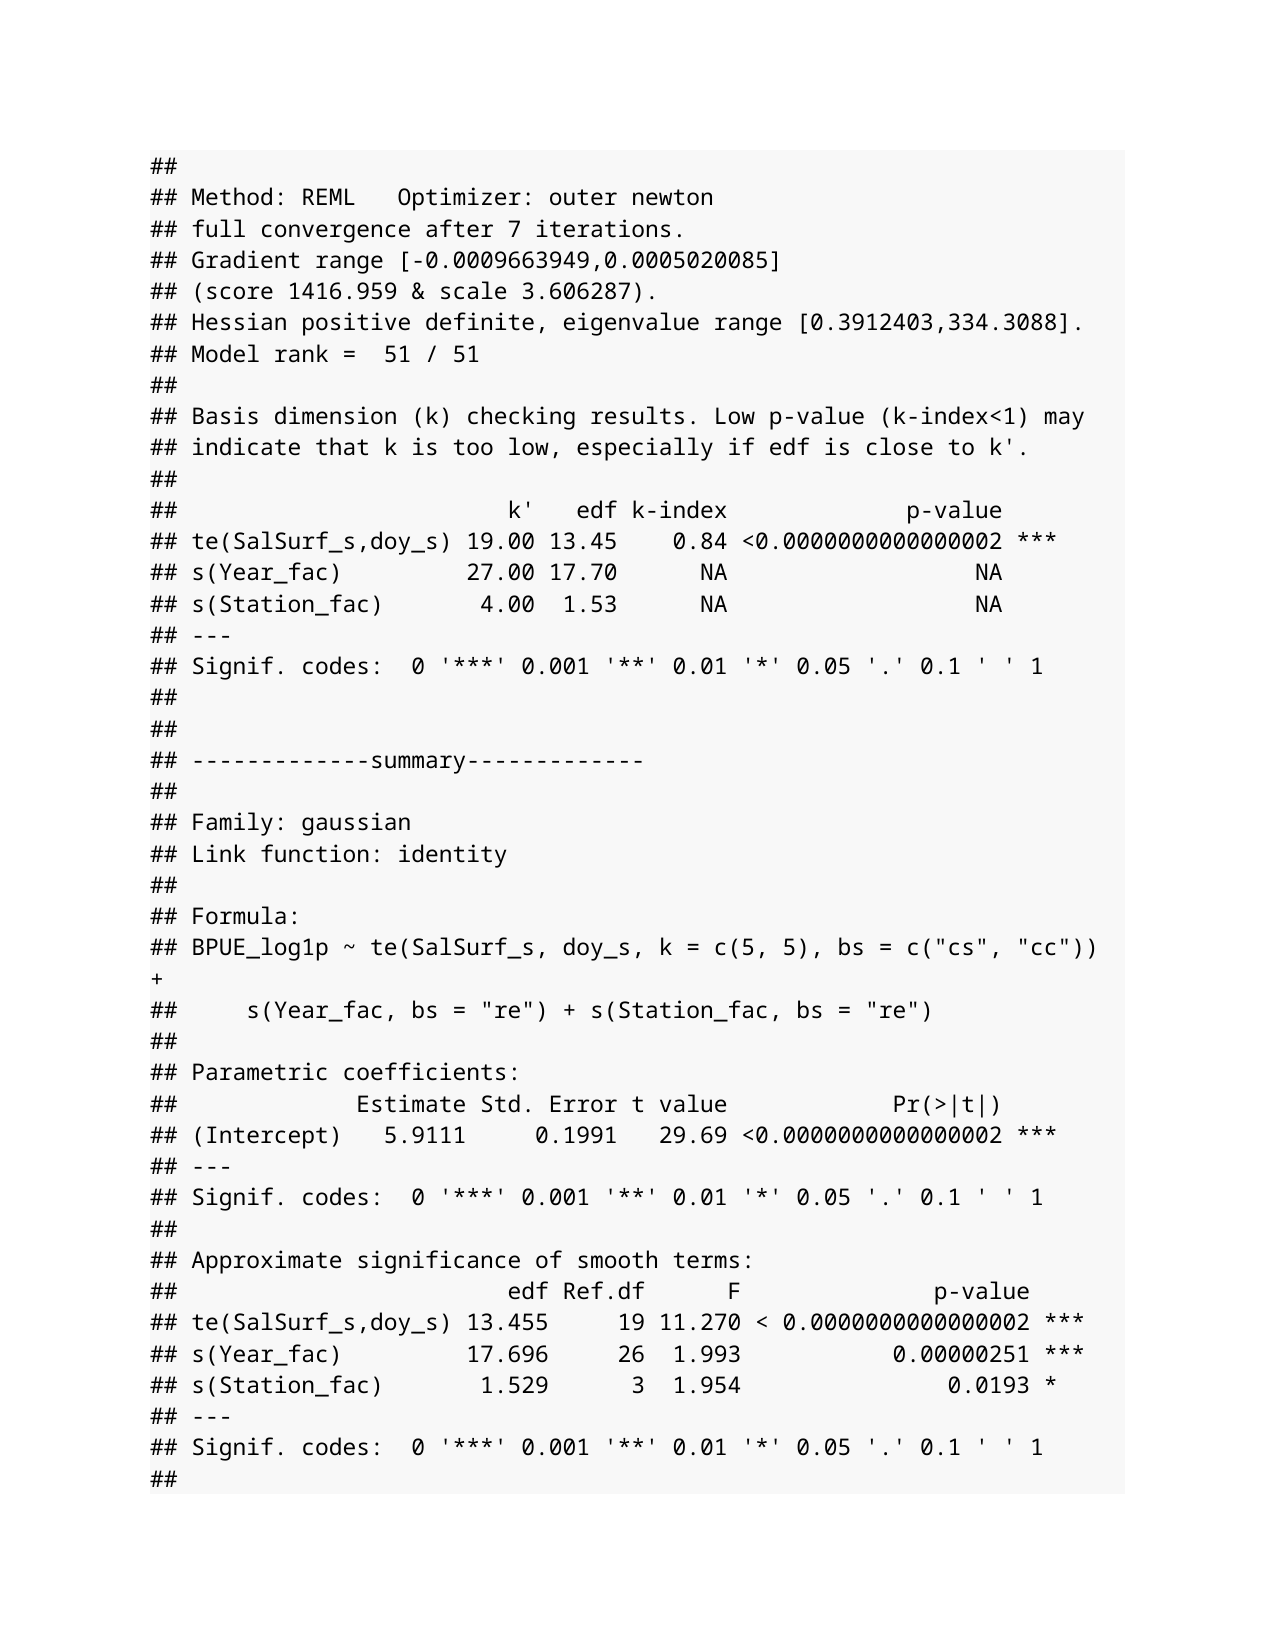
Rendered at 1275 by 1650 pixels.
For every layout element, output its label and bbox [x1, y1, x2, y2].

text [150, 150, 1125, 1494]
